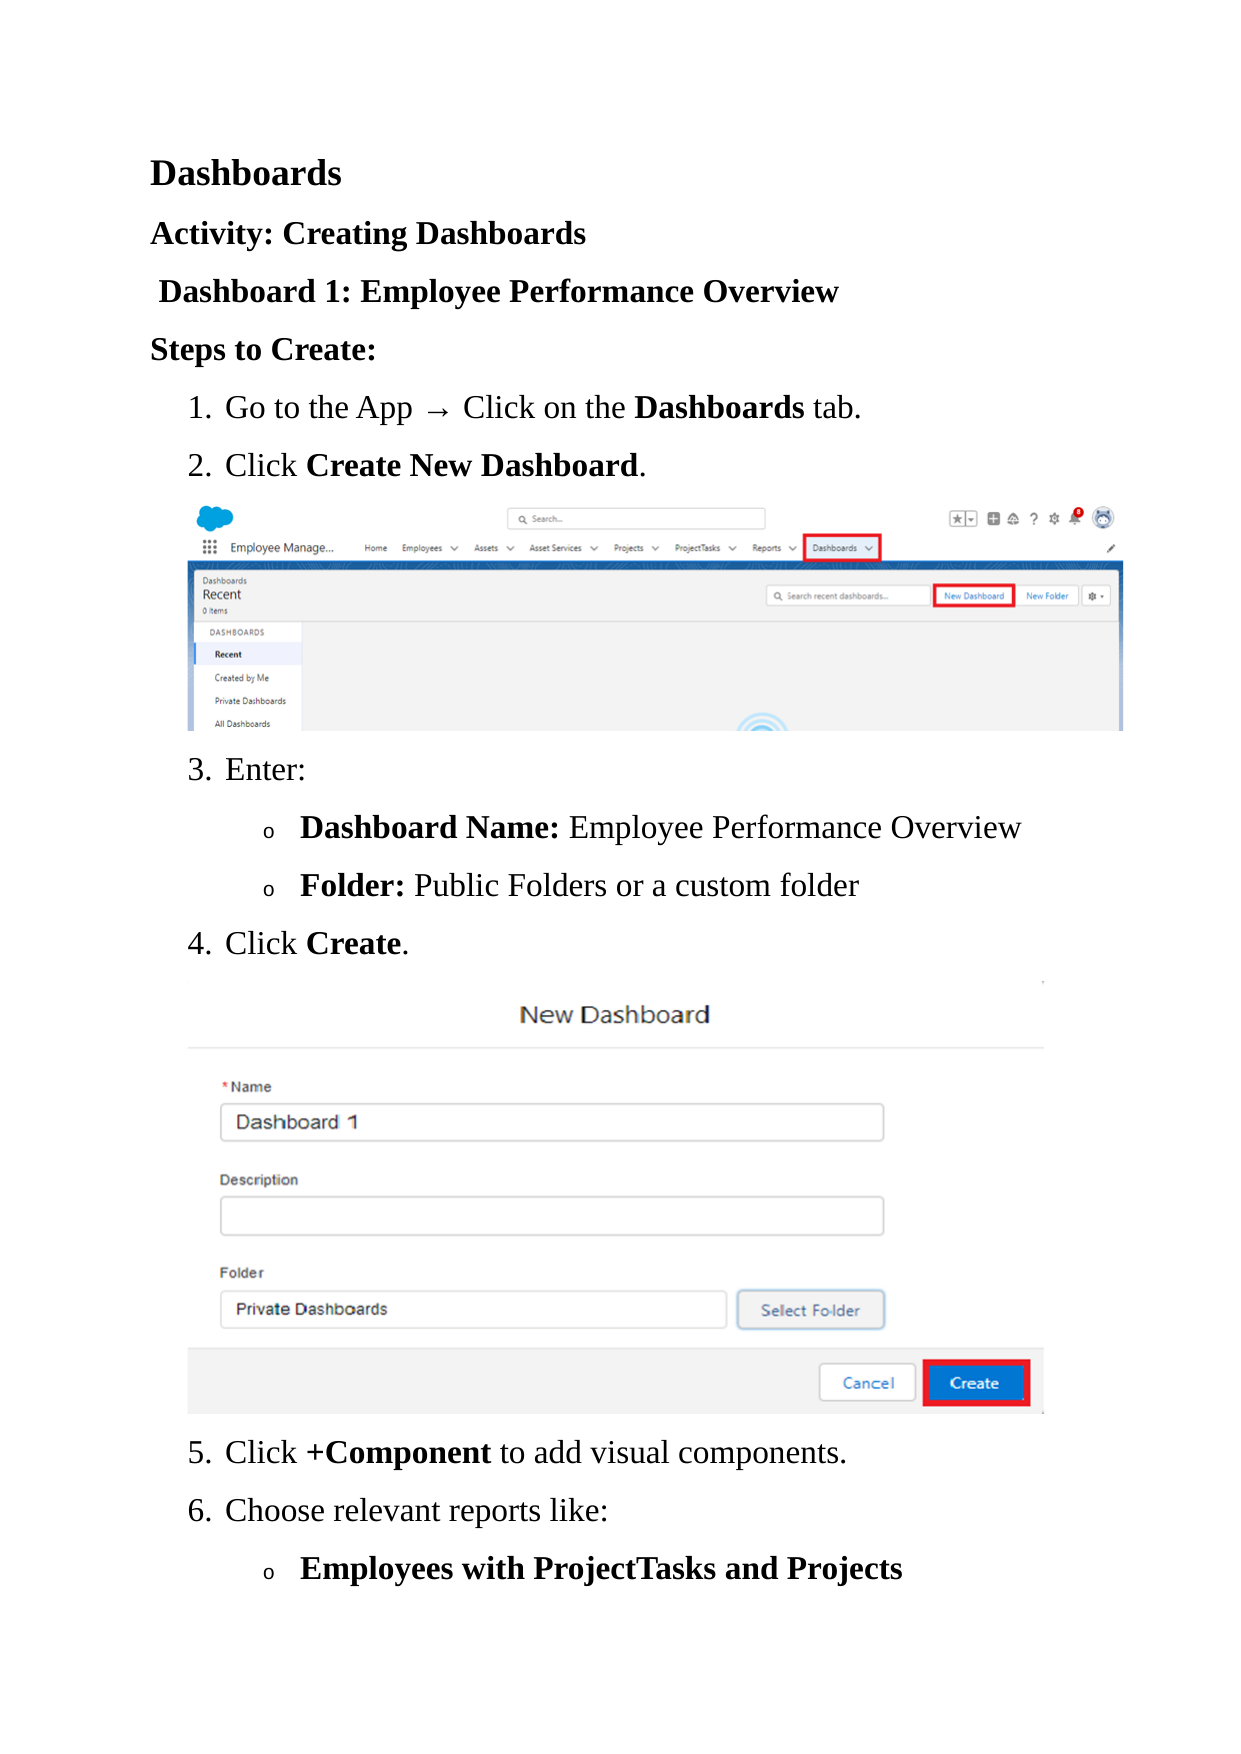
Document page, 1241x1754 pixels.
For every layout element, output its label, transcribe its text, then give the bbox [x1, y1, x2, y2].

list Click +Component to add visual components. [187, 1432, 1090, 1471]
list Go to the App → Click on the Dashboards tab. [187, 387, 1090, 426]
picture [187, 503, 1128, 731]
list Dashboard Name: Employee Performance Overview [262, 807, 1090, 846]
list Click Create New Dashboard. [187, 445, 1090, 484]
list Click Create. [187, 923, 1090, 962]
list Choose relevant reports like: [187, 1490, 1090, 1528]
list Folder: Public Folders or a custom folder [262, 865, 1090, 903]
picture [187, 981, 1085, 1414]
text Dashboard 1: Employee Performance Overview [150, 271, 1090, 309]
text Activity: Creating Dashboards [150, 213, 1090, 252]
list Enter: [187, 749, 1090, 787]
text Dashboards [150, 150, 1090, 193]
list Employees with ProjectTasks and Projects [262, 1548, 1090, 1587]
text Steps to Create: [150, 329, 1090, 368]
